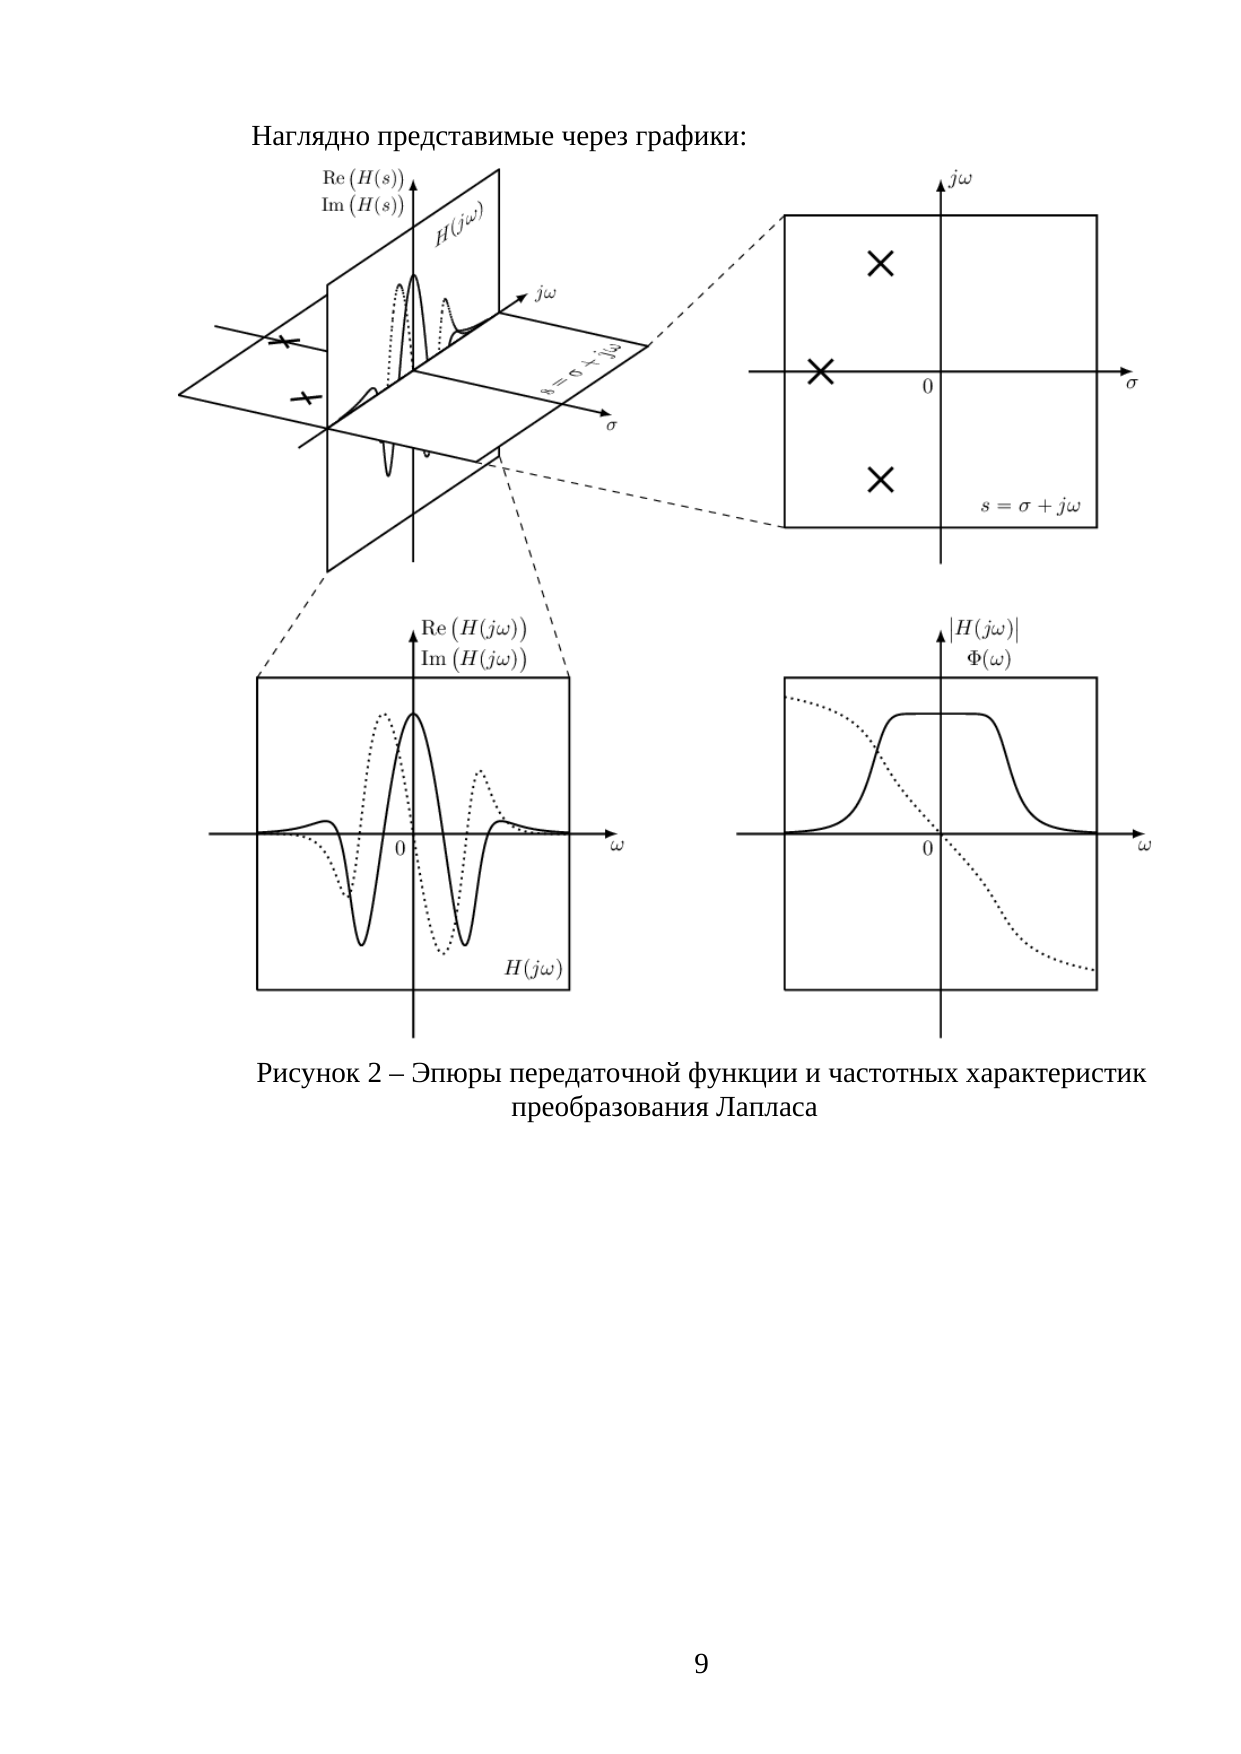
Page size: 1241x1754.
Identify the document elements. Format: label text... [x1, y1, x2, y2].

picture [177, 168, 1152, 1039]
text Наглядно представимые через графики: [177, 118, 1152, 152]
